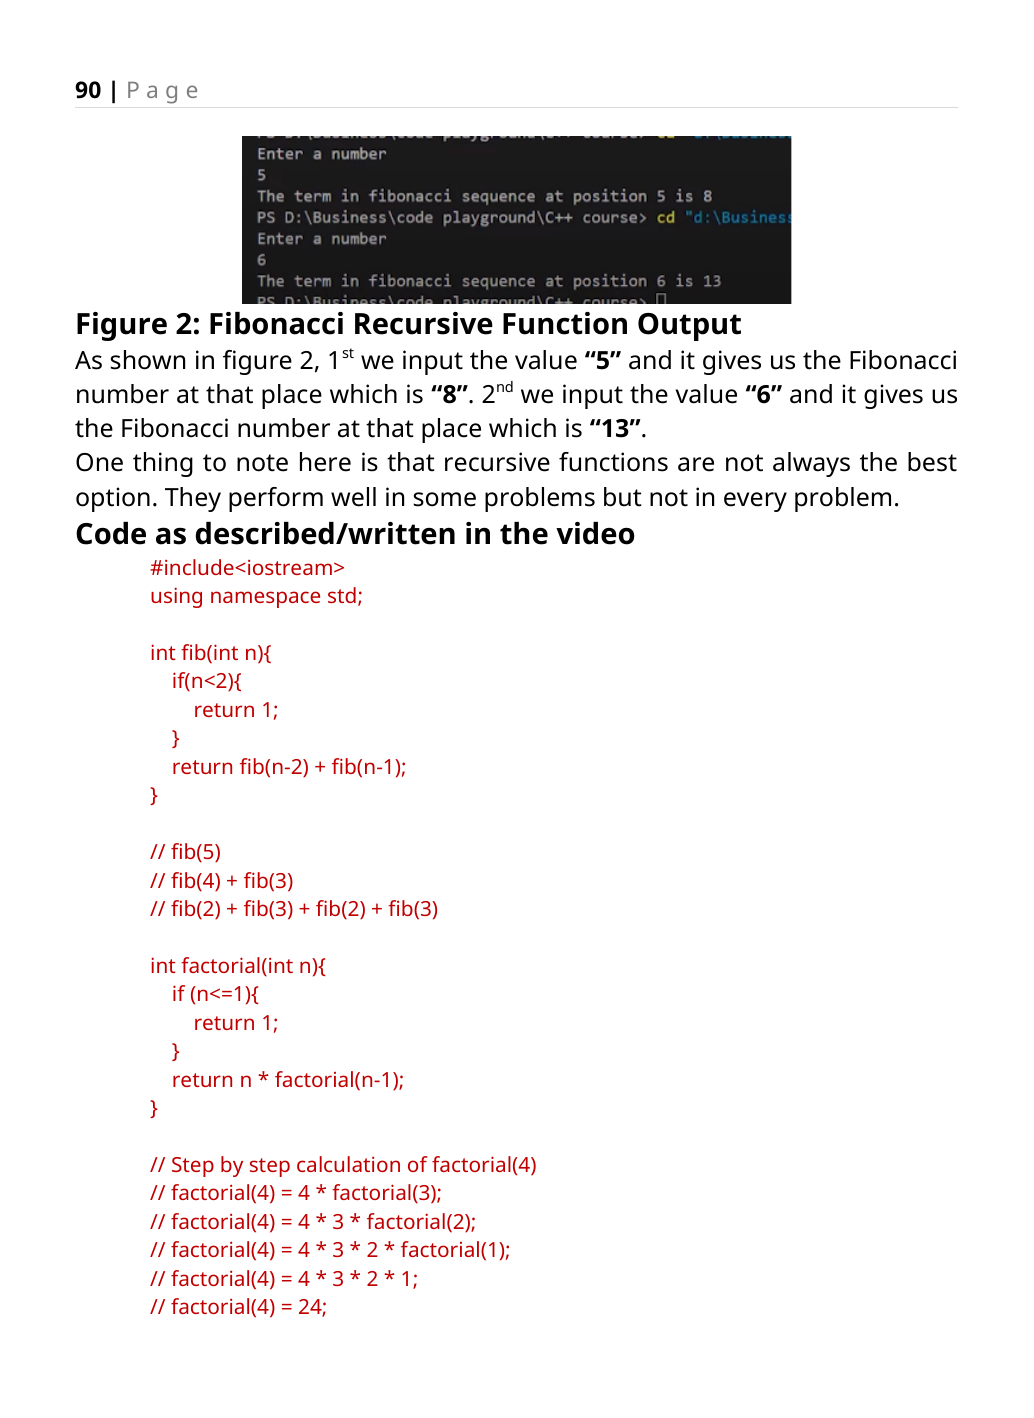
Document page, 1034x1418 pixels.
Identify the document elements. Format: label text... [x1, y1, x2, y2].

text return fib(n-2) + fib(n-1); [150, 752, 958, 780]
text using namespace std; [150, 581, 958, 610]
text int factorial(int n){ [150, 951, 958, 979]
text One thing to note here is that recursive functions are not always the best option. They perform well in some problems but not in every problem. [75, 445, 958, 513]
text // factorial(4) = 4 * 3 * 2 * factorial(1); [150, 1235, 958, 1264]
text return n * factorial(n-1); [150, 1065, 958, 1093]
text // factorial(4) = 4 * 3 * factorial(2); [150, 1207, 958, 1235]
text // factorial(4) = 4 * 3 * 2 * 1; [150, 1264, 958, 1292]
text // fib(2) + fib(3) + fib(2) + fib(3) [150, 894, 958, 923]
text } [150, 1036, 958, 1065]
text if (n<=1){ [150, 979, 958, 1008]
text int fib(int n){ [150, 638, 958, 667]
text } [150, 780, 958, 809]
text // fib(4) + fib(3) [150, 866, 958, 894]
text // fib(5) [150, 837, 958, 866]
text return 1; [150, 695, 958, 723]
text Figure 2: Fibonacci Recursive Function Output [75, 303, 958, 343]
text // factorial(4) = 4 * factorial(3); [150, 1178, 958, 1207]
text As shown in figure 2, 1st we input the value “5” and it gives us the Fibonacci number at that place which is “8”. 2nd we input the value “6” and it gives us the Fibonacci number at that place which is “13”. [75, 343, 958, 445]
text // factorial(4) = 24; [150, 1292, 958, 1321]
text } [150, 1093, 958, 1122]
text #include<iostream> [150, 553, 958, 581]
text if(n<2){ [150, 667, 958, 695]
subtitle Code as described/written in the video [75, 513, 958, 553]
text } [150, 723, 958, 752]
text // Step by step calculation of factorial(4) [150, 1150, 958, 1178]
text return 1; [150, 1008, 958, 1036]
picture [242, 136, 792, 304]
